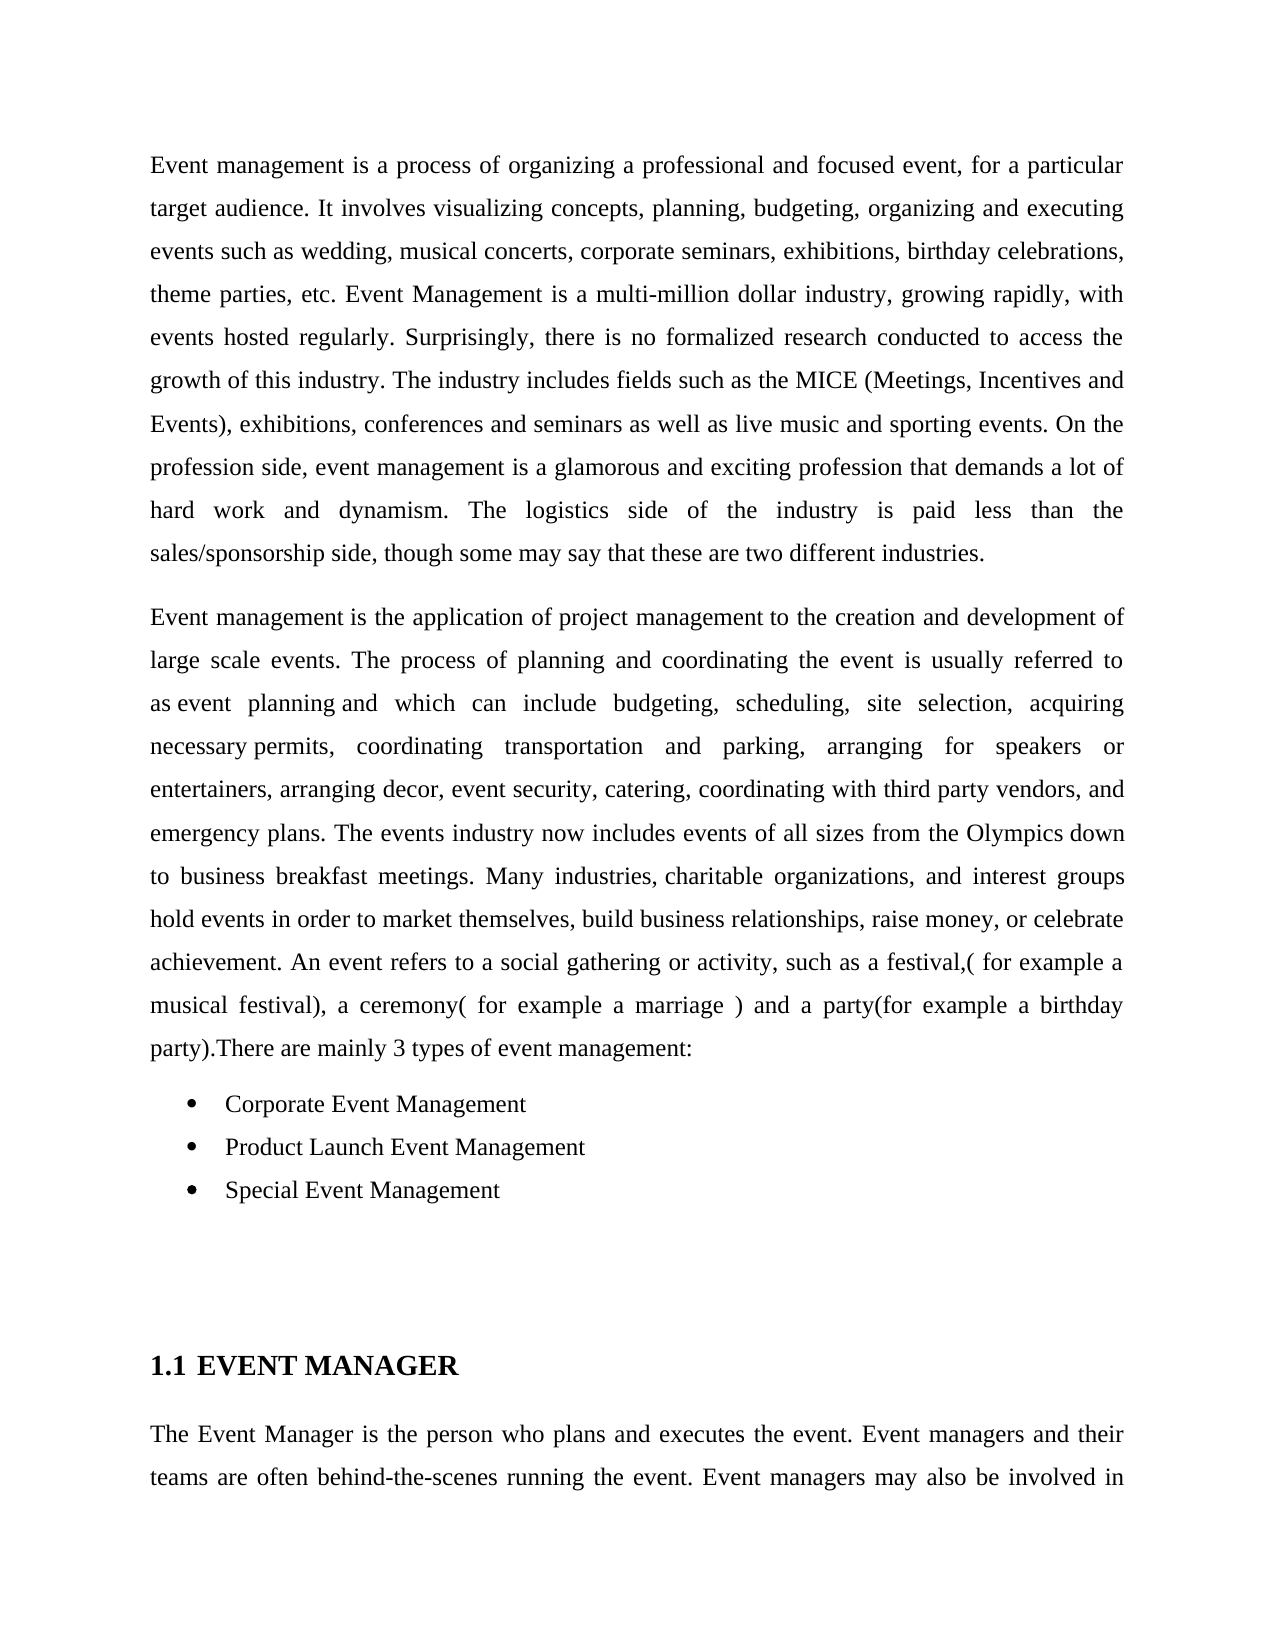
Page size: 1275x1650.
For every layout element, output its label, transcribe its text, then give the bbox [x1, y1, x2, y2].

text Event management is the application of project management to the creation and development of large scale events. The process of planning and coordinating the event is usually referred to as event planning and which can include budgeting, scheduling, site selection, acquiring necessary permits, coordinating transportation and parking, arranging for speakers or entertainers, arranging decor, event security, catering, coordinating with third party vendors, and emergency plans. The events industry now includes events of all sizes from the Olympics down to business breakfast meetings. Many industries, charitable organizations, and interest groups hold events in order to market themselves, build business relationships, raise money, or celebrate achievement. An event refers to a social gathering or activity, such as a festival,( for example a musical festival), a ceremony( for example a marriage ) and a party(for example a birthday party).There are mainly 3 types of event management: [150, 602, 1125, 1062]
list Product Launch Event Management [187, 1132, 1125, 1161]
list EVENT MANAGER [150, 1348, 1125, 1381]
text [150, 1419, 1125, 1491]
list Special Event Management [187, 1175, 1125, 1204]
list Corporate Event Management [187, 1089, 1125, 1118]
text Event management is a process of organizing a professional and focused event, for a particular target audience. It involves visualizing concepts, planning, budgeting, organizing and executing events such as wedding, musical concerts, corporate seminars, exhibitions, birthday celebrations, theme parties, etc. Event Management is a multi-million dollar industry, growing rapidly, with events hosted regularly. Surprisingly, there is no formalized research conducted to access the growth of this industry. The industry includes fields such as the MICE (Meetings, Incentives and Events), exhibitions, conferences and seminars as well as live music and sporting events. On the profession side, event management is a glamorous and exciting profession that demands a lot of hard work and dynamism. The logistics side of the industry is paid less than the sales/sponsorship side, though some may say that these are two different industries. [150, 150, 1125, 567]
